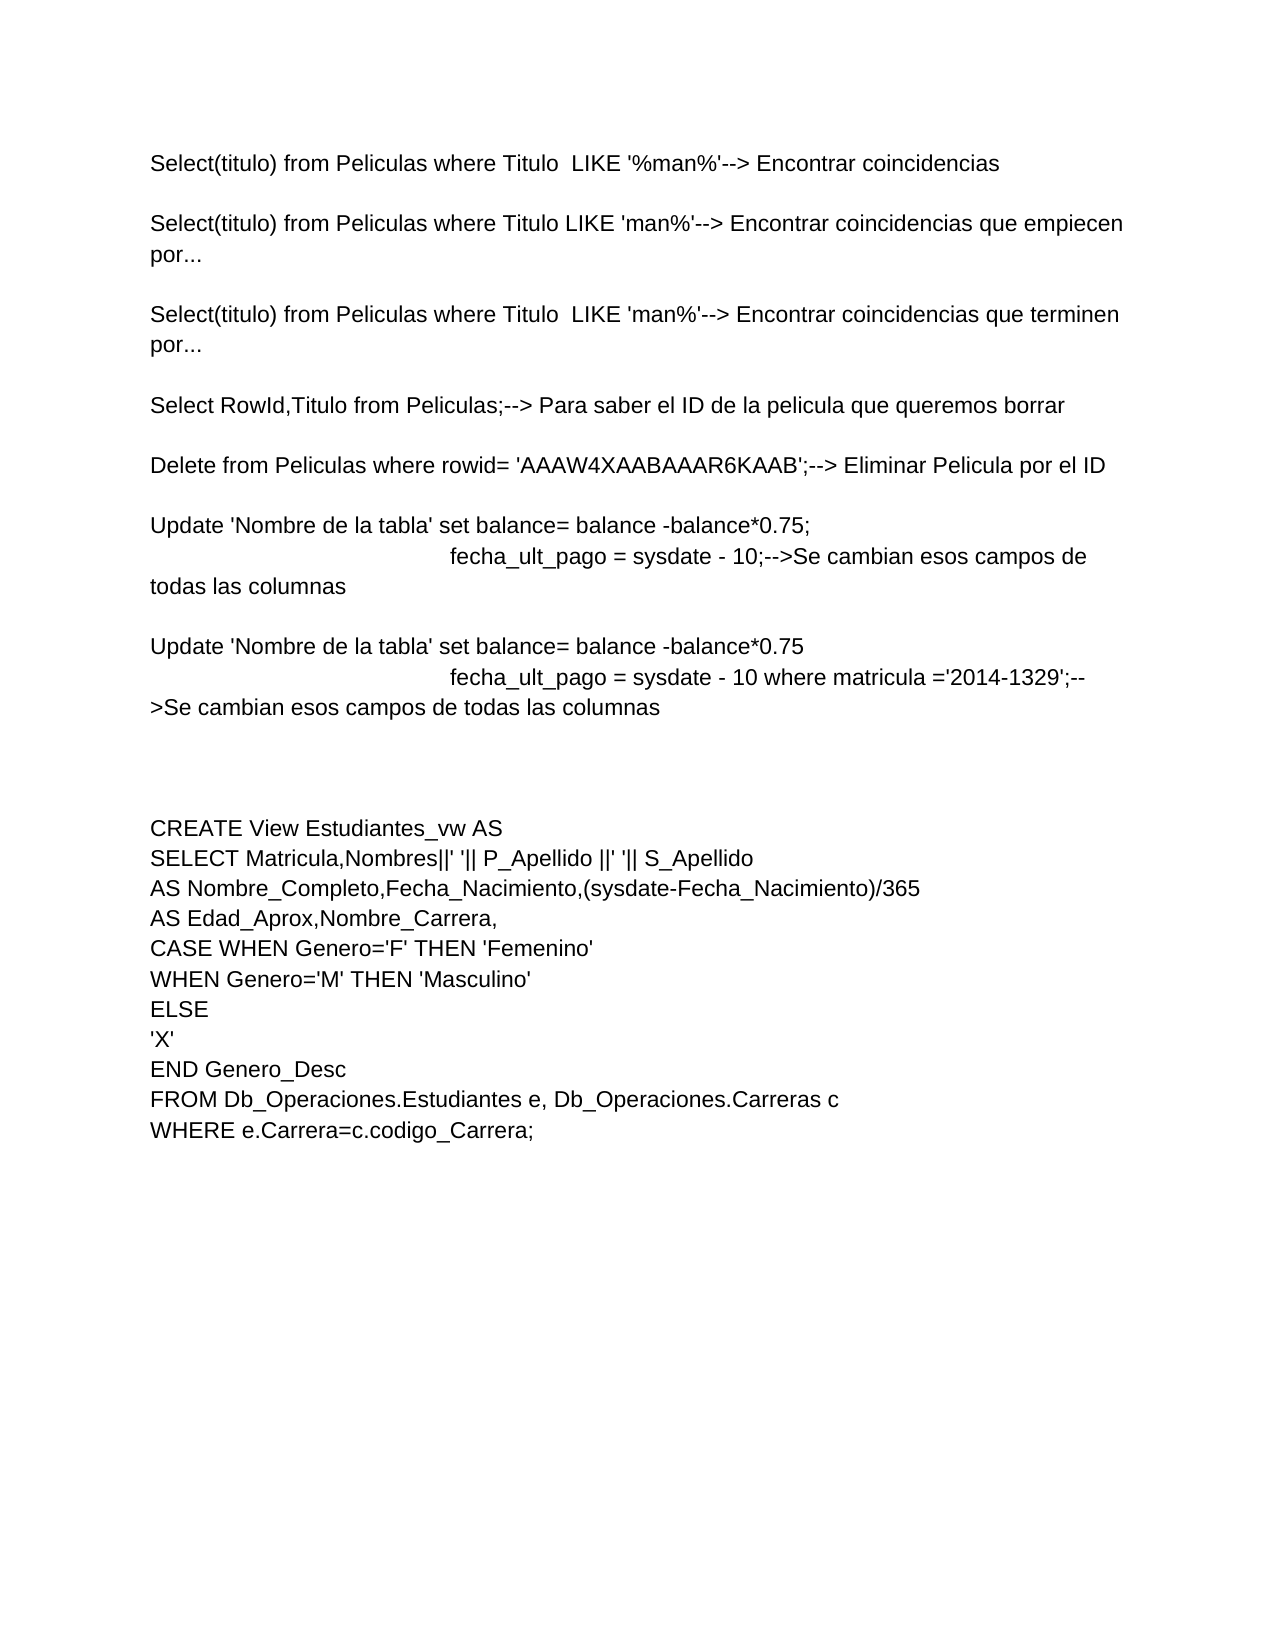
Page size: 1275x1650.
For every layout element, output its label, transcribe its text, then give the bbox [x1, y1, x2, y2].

text AS Edad_Aprox,Nombre_Carrera, [150, 905, 1125, 932]
text Select RowId,Titulo from Peliculas;--> Para saber el ID de la pelicula que queremos borrar [150, 392, 1125, 418]
text ELSE [150, 996, 1125, 1022]
text SELECT Matricula,Nombres||' '|| P_Apellido ||' '|| S_Apellido [150, 845, 1125, 871]
text fecha_ult_pago = sysdate - 10;-->Se cambian esos campos de todas las columnas [150, 543, 1125, 599]
text CREATE View Estudiantes_vw AS [150, 814, 1125, 841]
text AS Nombre_Completo,Fecha_Nacimiento,(sysdate-Fecha_Nacimiento)/365 [150, 875, 1125, 901]
text Delete from Peliculas where rowid= 'AAAW4XAABAAAR6KAAB';--> Eliminar Pelicula por el ID [150, 452, 1125, 478]
text FROM Db_Operaciones.Estudiantes e, Db_Operaciones.Carreras c [150, 1086, 1125, 1113]
text 'X' [150, 1026, 1125, 1052]
text Select(titulo) from Peliculas where Titulo LIKE 'man%'--> Encontrar coincidencias que empiecen por... [150, 210, 1125, 267]
text WHERE e.Carrera=c.codigo_Carrera; [150, 1117, 1125, 1143]
text Select(titulo) from Peliculas where Titulo LIKE '%man%'--> Encontrar coincidencias [150, 150, 1125, 176]
text Update 'Nombre de la tabla' set balance= balance -balance*0.75; [150, 512, 1125, 539]
text Select(titulo) from Peliculas where Titulo LIKE 'man%'--> Encontrar coincidencias que terminen por... [150, 301, 1125, 358]
text WHEN Genero='M' THEN 'Masculino' [150, 966, 1125, 992]
text CASE WHEN Genero='F' THEN 'Femenino' [150, 935, 1125, 962]
text END Genero_Desc [150, 1056, 1125, 1083]
text fecha_ult_pago = sysdate - 10 where matricula ='2014-1329';-->Se cambian esos campos de todas las columnas [150, 663, 1125, 720]
text Update 'Nombre de la tabla' set balance= balance -balance*0.75 [150, 633, 1125, 660]
